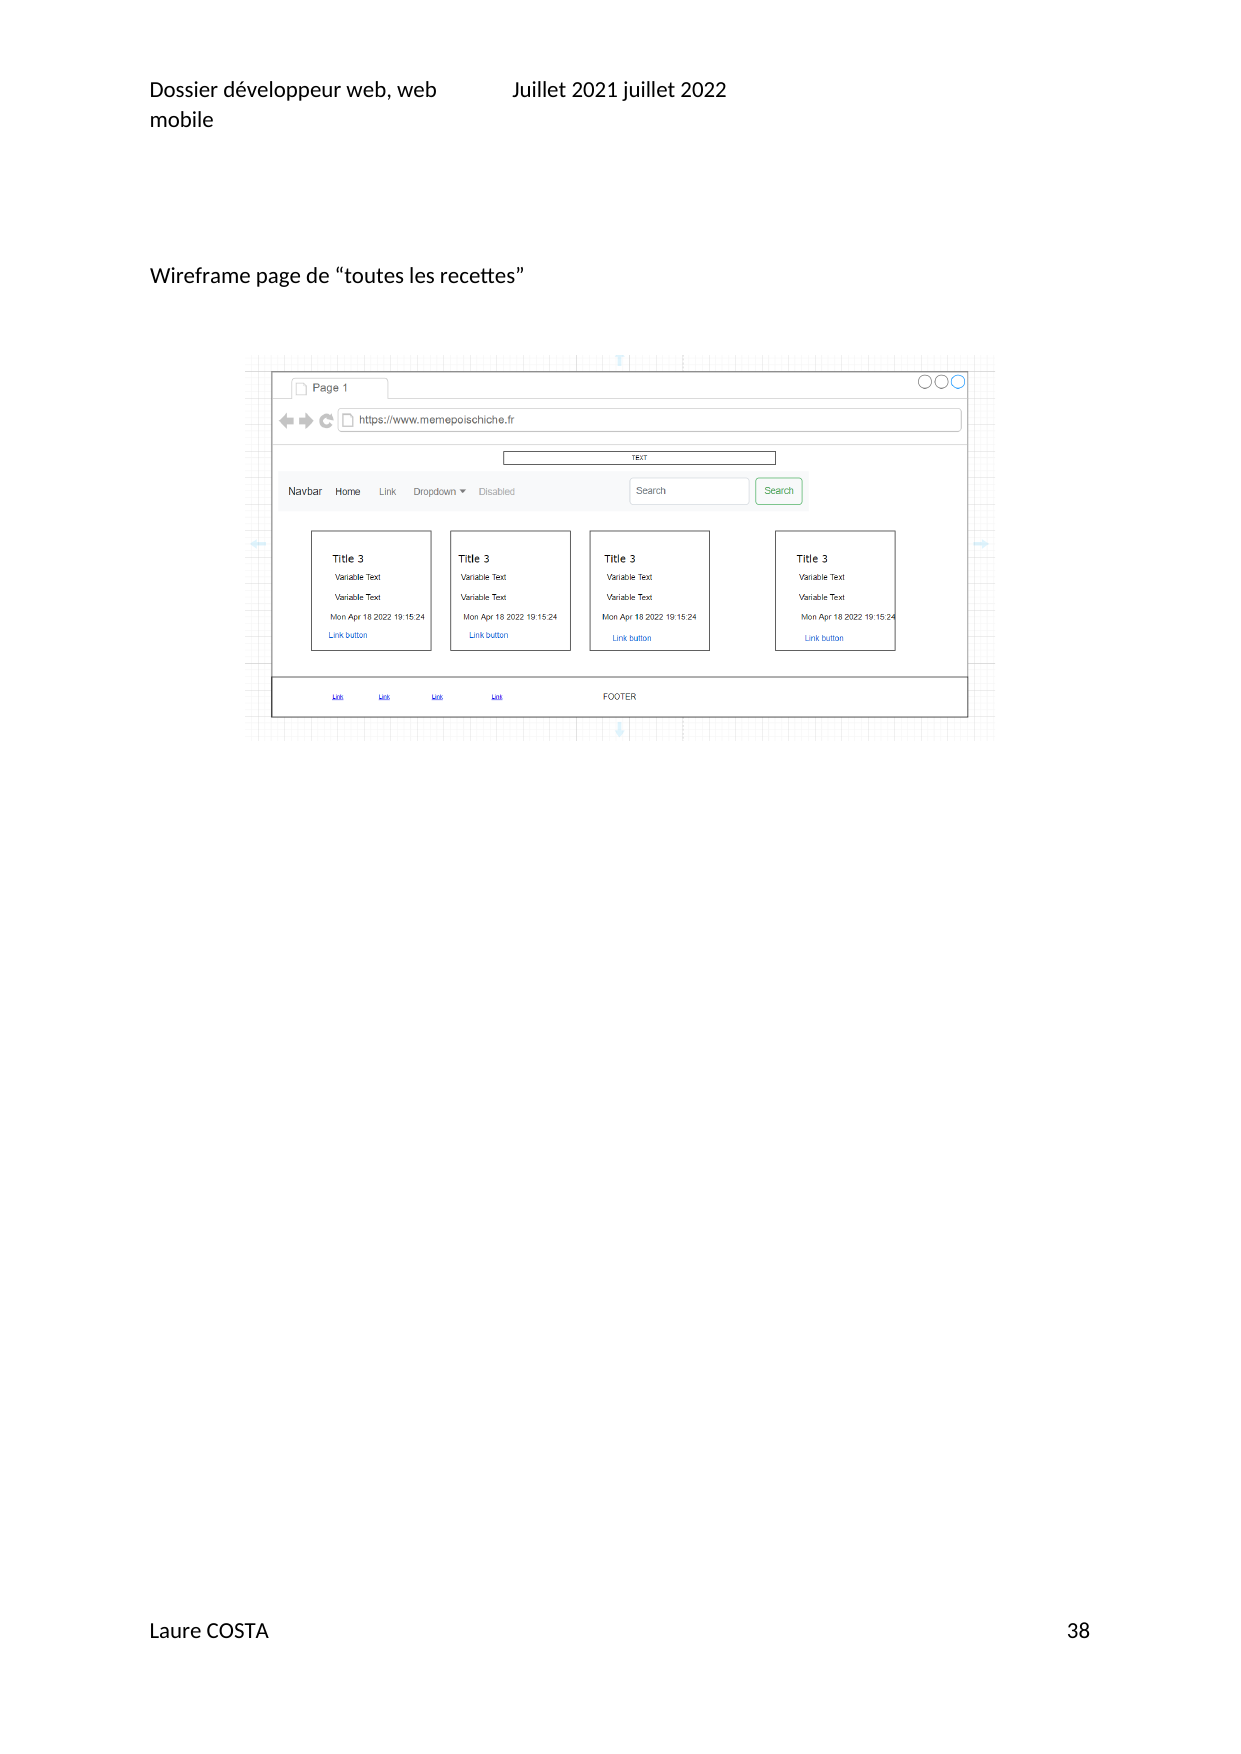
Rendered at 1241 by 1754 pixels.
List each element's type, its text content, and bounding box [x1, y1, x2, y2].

text Wireframe page de “toutes les recettes” [150, 261, 1090, 289]
